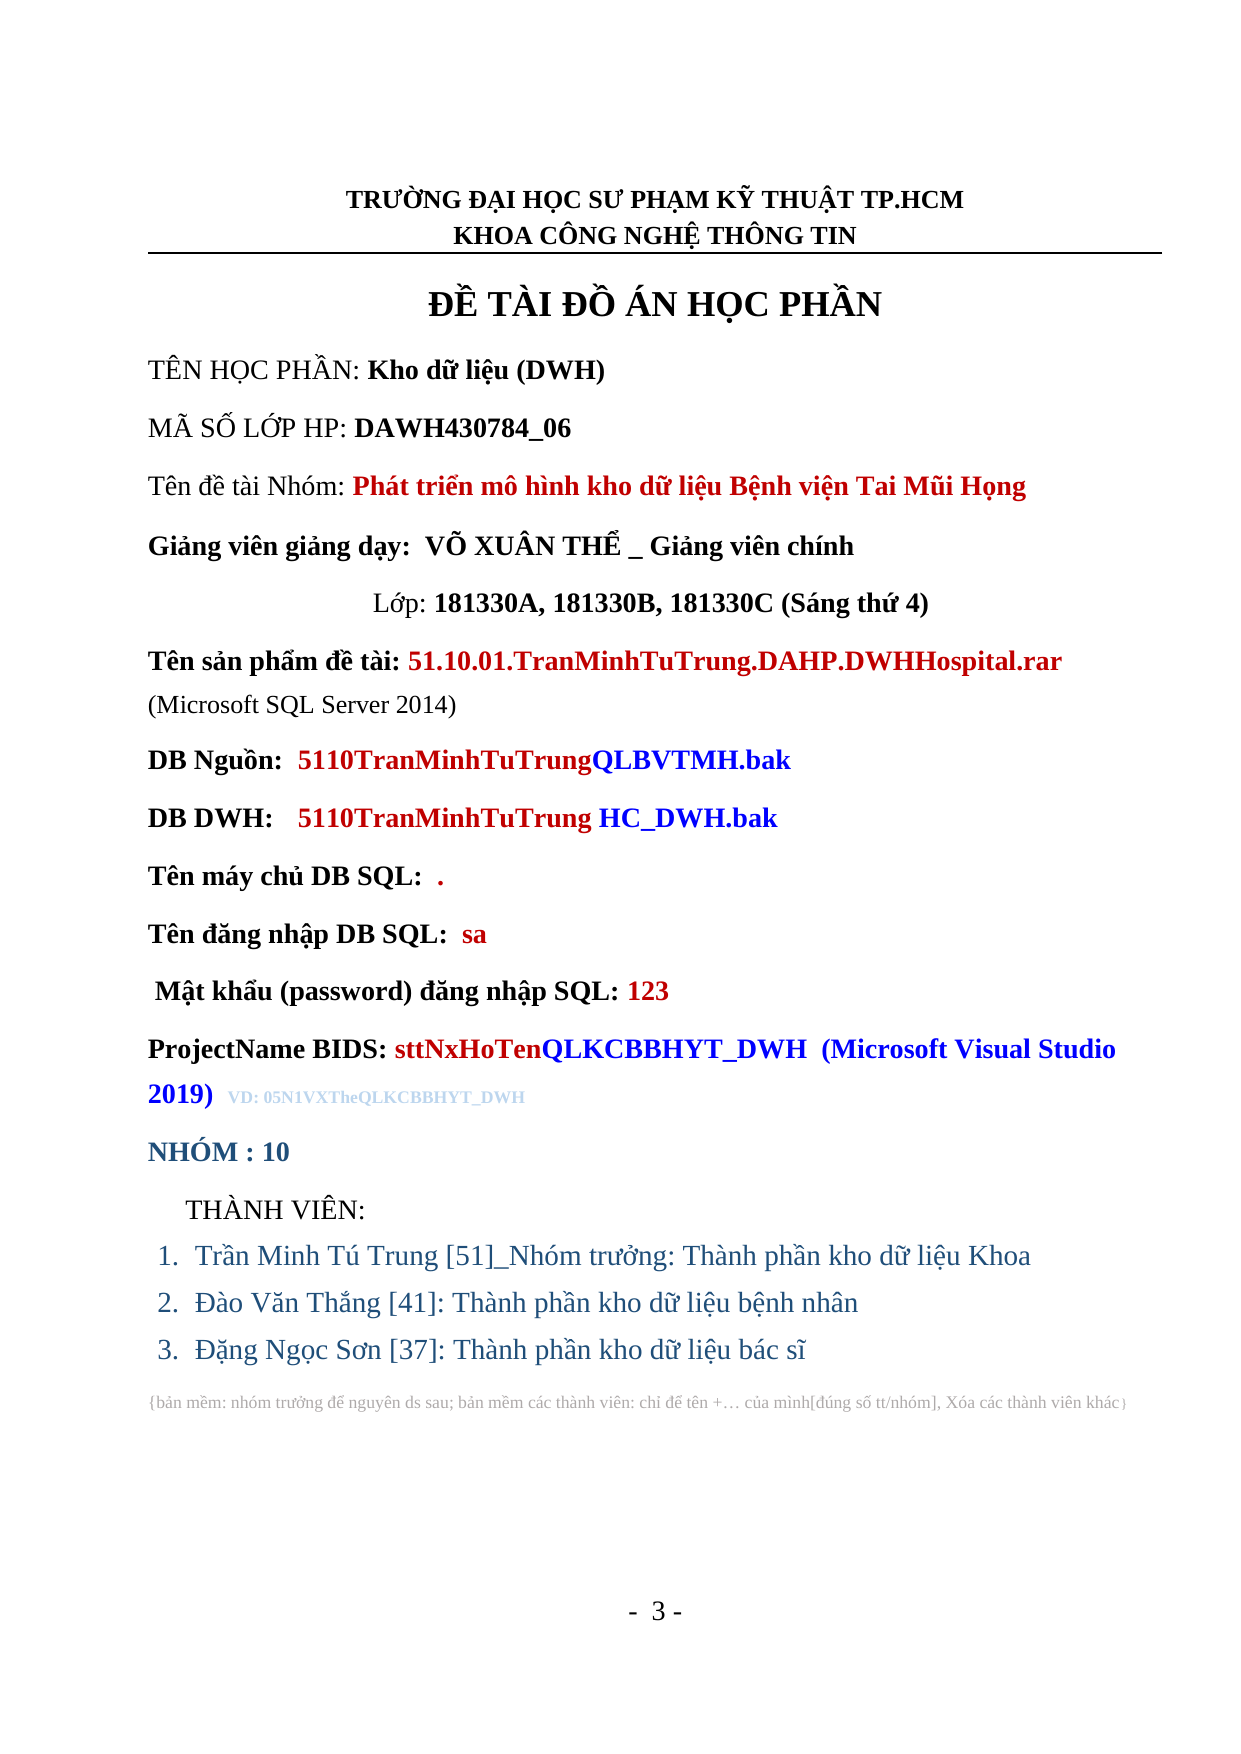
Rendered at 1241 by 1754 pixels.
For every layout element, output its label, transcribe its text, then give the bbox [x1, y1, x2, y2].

list Đào Văn Thắng [41]: Thành phần kho dữ liệu bệnh nhân [157, 1285, 1162, 1319]
text Tên sản phẩm đề tài: 51.10.01.TranMinhTuTrung.DAHP.DWHHospital.rar (Microsoft SQL Server 2014) [148, 644, 1162, 719]
text MÃ SỐ LỚP HP: DAWH430784_06 [148, 411, 1162, 444]
text DB DWH: 5110TranMinhTuTrung HC_DWH.bak [148, 801, 1162, 833]
text DB Nguồn: 5110TranMinhTuTrungQLBVTMH.bak [148, 743, 1162, 776]
text Tên đề tài Nhóm: Phát triển mô hình kho dữ liệu Bệnh viện Tai Mũi Họng [148, 469, 1162, 501]
text KHOA CÔNG NGHỆ THÔNG TIN [148, 220, 1162, 252]
text Giảng viên giảng dạy: VÕ XUÂN THỂ _ Giảng viên chính [148, 529, 1162, 561]
text {bản mềm: nhóm trưởng để nguyên ds sau; bản mềm các thành viên: chỉ để tên +… của mình[đúng số tt/nhóm], Xóa các thành viên khác} [148, 1392, 1162, 1412]
text TRƯỜNG ĐẠI HỌC SƯ PHẠM KỸ THUẬT TP.HCM [148, 184, 1162, 214]
text ĐỀ TÀI ĐỒ ÁN HỌC PHẦN [148, 282, 1162, 324]
text Lớp: 181330A, 181330B, 181330C (Sáng thứ 4) [298, 587, 1162, 619]
list THÀNH VIÊN: [185, 1193, 1162, 1226]
list Trần Minh Tú Trung [51]_Nhóm trưởng: Thành phần kho dữ liệu Khoa [157, 1238, 1162, 1272]
list Đặng Ngọc Sơn [37]: Thành phần kho dữ liệu bác sĩ [157, 1332, 1162, 1366]
text ProjectName BIDS: sttNxHoTenQLKCBBHYT_DWH (Microsoft Visual Studio 2019) VD: 05N1VXTheQLKCBBHYT_DWH [148, 1032, 1162, 1110]
text TÊN HỌC PHẦN: Kho dữ liệu (DWH) [148, 353, 1162, 386]
text NHÓM : 10 [148, 1135, 1162, 1168]
text Tên máy chủ DB SQL: . [148, 859, 1162, 891]
text Mật khẩu (password) đăng nhập SQL: 123 [148, 974, 1162, 1007]
text Tên đăng nhập DB SQL: sa [148, 917, 1162, 949]
